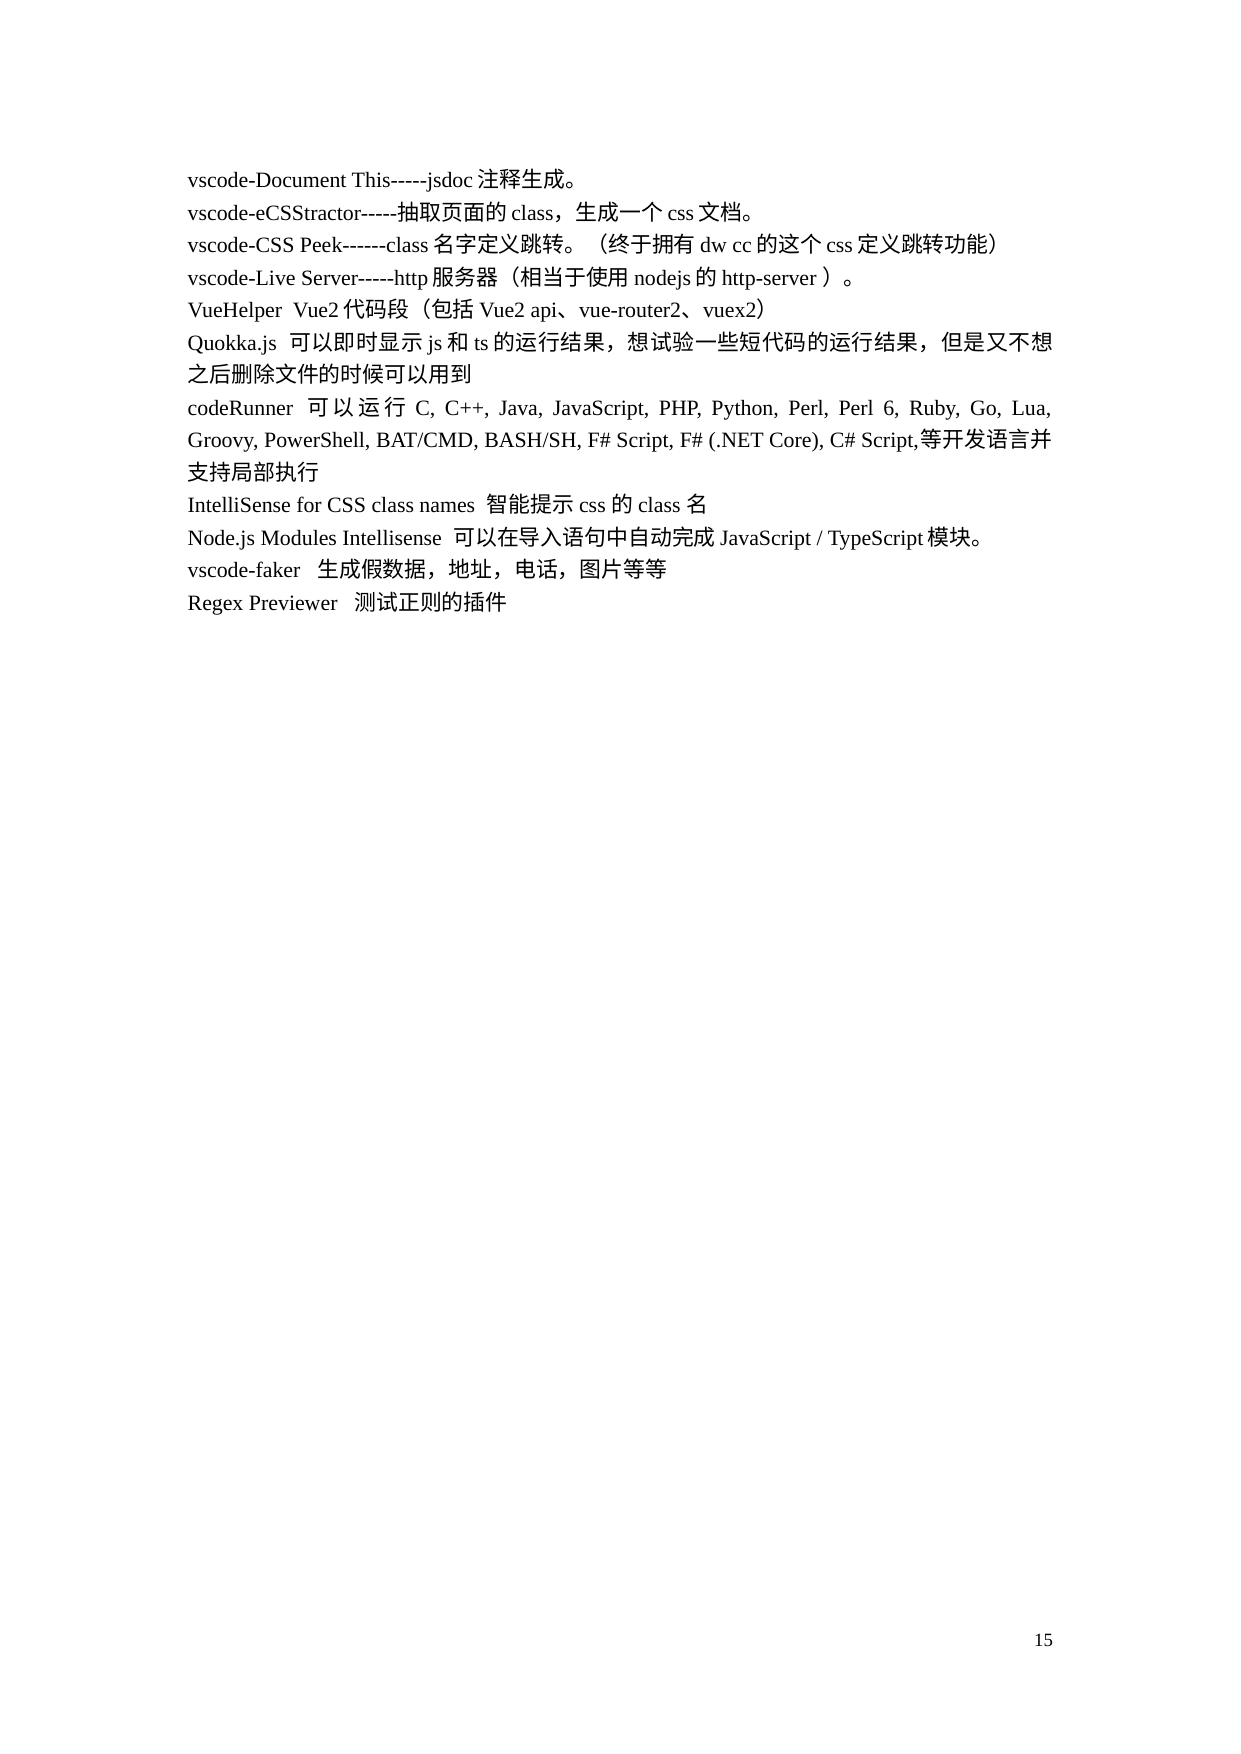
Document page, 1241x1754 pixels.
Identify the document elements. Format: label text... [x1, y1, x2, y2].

text vscode-CSS Peek------class名字定义跳转。（终于拥有dw cc的这个css定义跳转功能） [187, 227, 1053, 259]
text VueHelper Vue2代码段（包括Vue2 api、vue-router2、vuex2） [187, 292, 1053, 324]
text IntelliSense for CSS class names 智能提示 css 的 class 名 [187, 487, 1053, 519]
text Regex Previewer 测试正则的插件 [187, 584, 1053, 617]
text Node.js Modules Intellisense 可以在导入语句中自动完成JavaScript / TypeScript模块。 [187, 519, 1053, 552]
text Quokka.js 可以即时显示js和ts的运行结果，想试验一些短代码的运行结果，但是又不想之后删除文件的时候可以用到 [187, 324, 1053, 389]
text vscode-Document This-----jsdoc注释生成。 [187, 162, 1053, 194]
text codeRunner 可以运行C, C++, Java, JavaScript, PHP, Python, Perl, Perl 6, Ruby, Go, Lua, Groovy, PowerShell, BAT/CMD, BASH/SH, F# Script, F# (.NET Core), C# Script,等开发语言并支持局部执行 [187, 389, 1053, 487]
text vscode-eCSStractor-----抽取页面的class，生成一个css文档。 [187, 194, 1053, 227]
text vscode-faker 生成假数据，地址，电话，图片等等 [187, 552, 1053, 584]
text vscode-Live Server-----http服务器（相当于使用nodejs的http-server ）。 [187, 259, 1053, 292]
